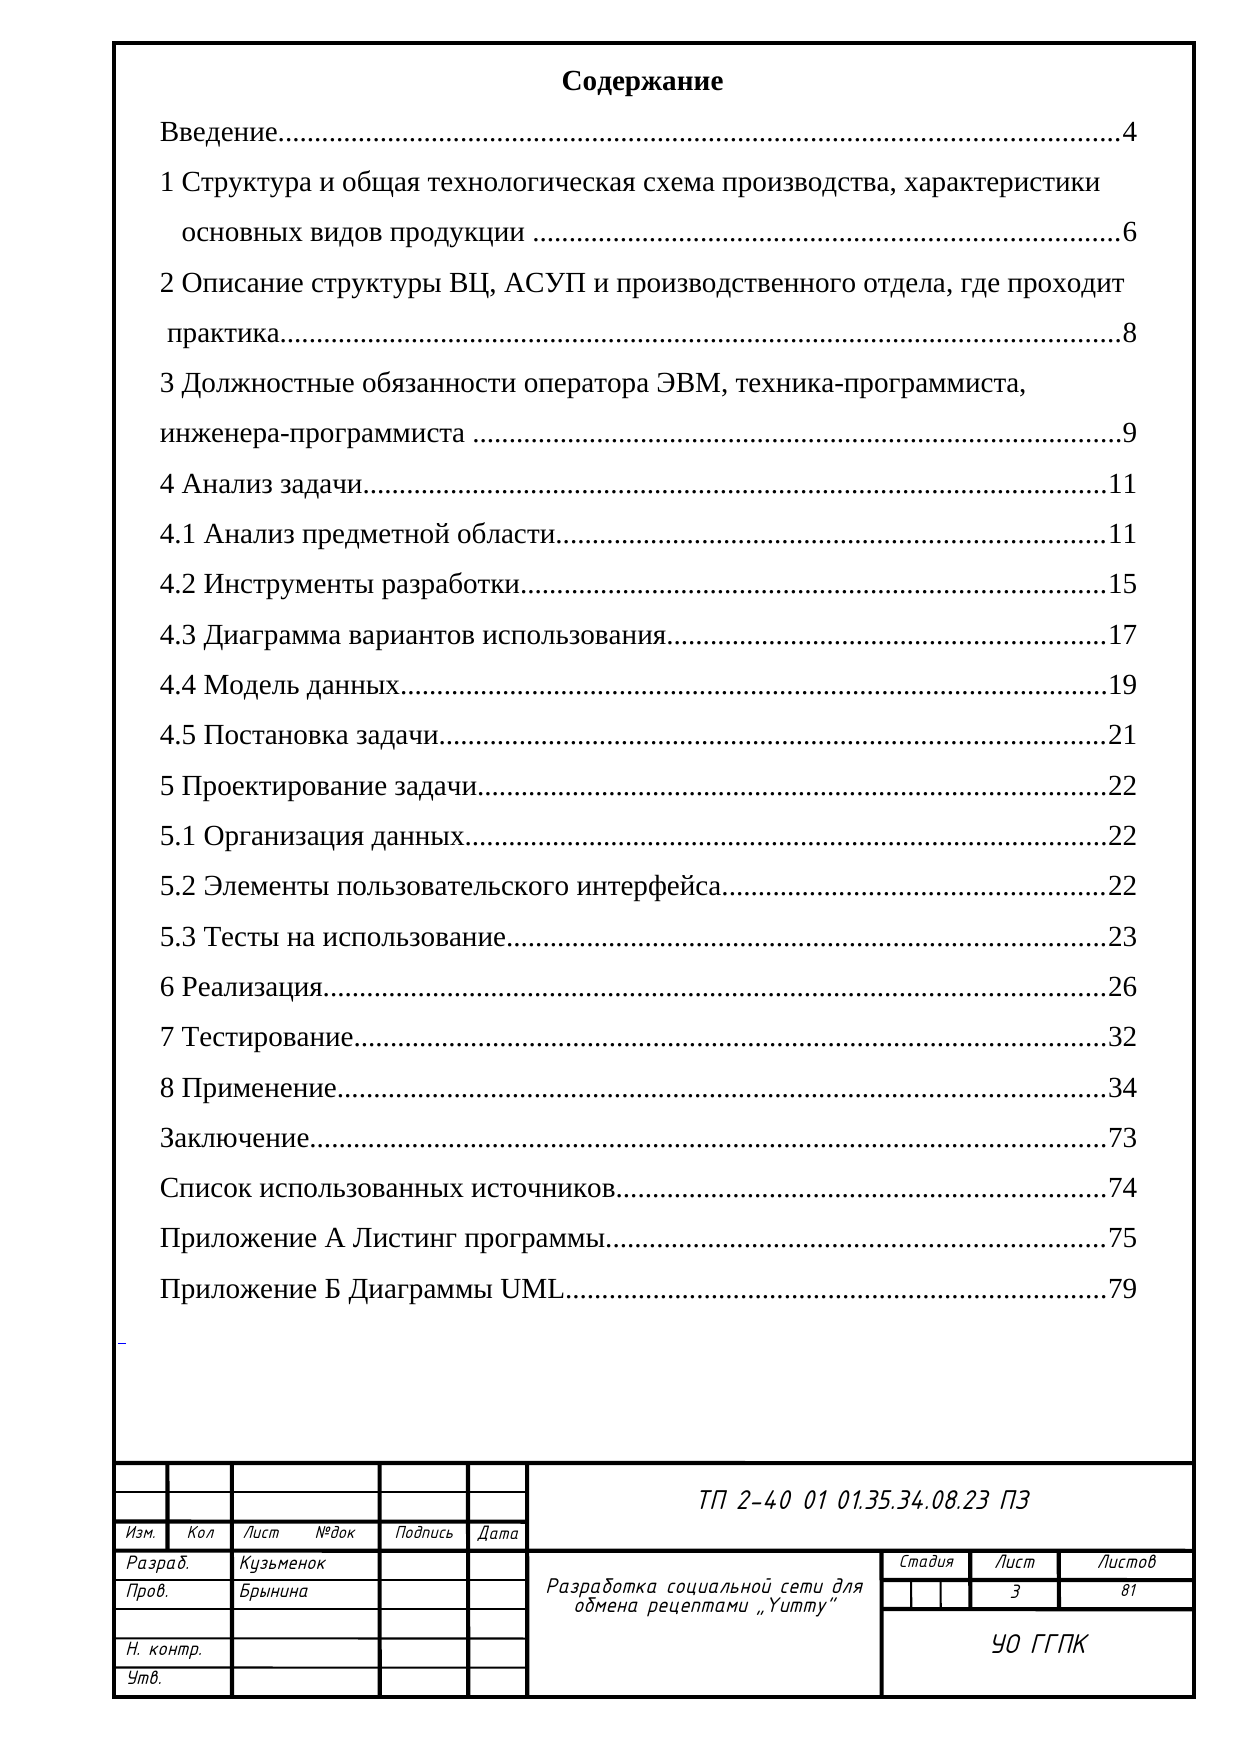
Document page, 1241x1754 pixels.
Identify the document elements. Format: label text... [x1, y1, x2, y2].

text 2 Описание структуры ВЦ, АСУП и производственного отдела, где проходит [118, 265, 1166, 298]
text 1 Структура и общая технологическая схема производства, характеристики [118, 164, 1166, 198]
text Приложение Б Диаграммы UML 79 [118, 1271, 1166, 1304]
text 5.1 Организация данных 22 [118, 818, 1166, 852]
text 4.4 Модель данных 19 [118, 667, 1166, 701]
text инженера-программиста 9 [118, 416, 1166, 449]
text 4.5 Постановка задачи 21 [118, 717, 1166, 751]
text 5 Проектирование задачи 22 [118, 768, 1166, 801]
text 5.2 Элементы пользовательского интерфейса 22 [118, 868, 1166, 902]
text 4.3 Диаграмма вариантов использования 17 [118, 617, 1166, 650]
text 4.1 Анализ предметной области 11 [118, 516, 1166, 550]
text 6 Реализация 26 [118, 969, 1166, 1003]
text Приложение А Листинг программы 75 [118, 1221, 1166, 1254]
text 3 Должностные обязанности оператора ЭВМ, техника-программиста, [118, 365, 1166, 399]
text практика 8 [118, 315, 1166, 348]
text Содержание [118, 63, 1166, 97]
text Введение 4 [118, 114, 1166, 147]
text основных видов продукции 6 [118, 214, 1166, 248]
text 4 Анализ задачи 11 [118, 466, 1166, 499]
text 4.2 Инструменты разработки 15 [118, 567, 1166, 600]
text 5.3 Тесты на использование 23 [118, 919, 1166, 952]
text Заключение 73 [118, 1120, 1166, 1153]
text Список использованных источников 74 [118, 1170, 1166, 1204]
text 8 Применение 34 [118, 1070, 1166, 1103]
text 7 Тестирование 32 [118, 1019, 1166, 1053]
